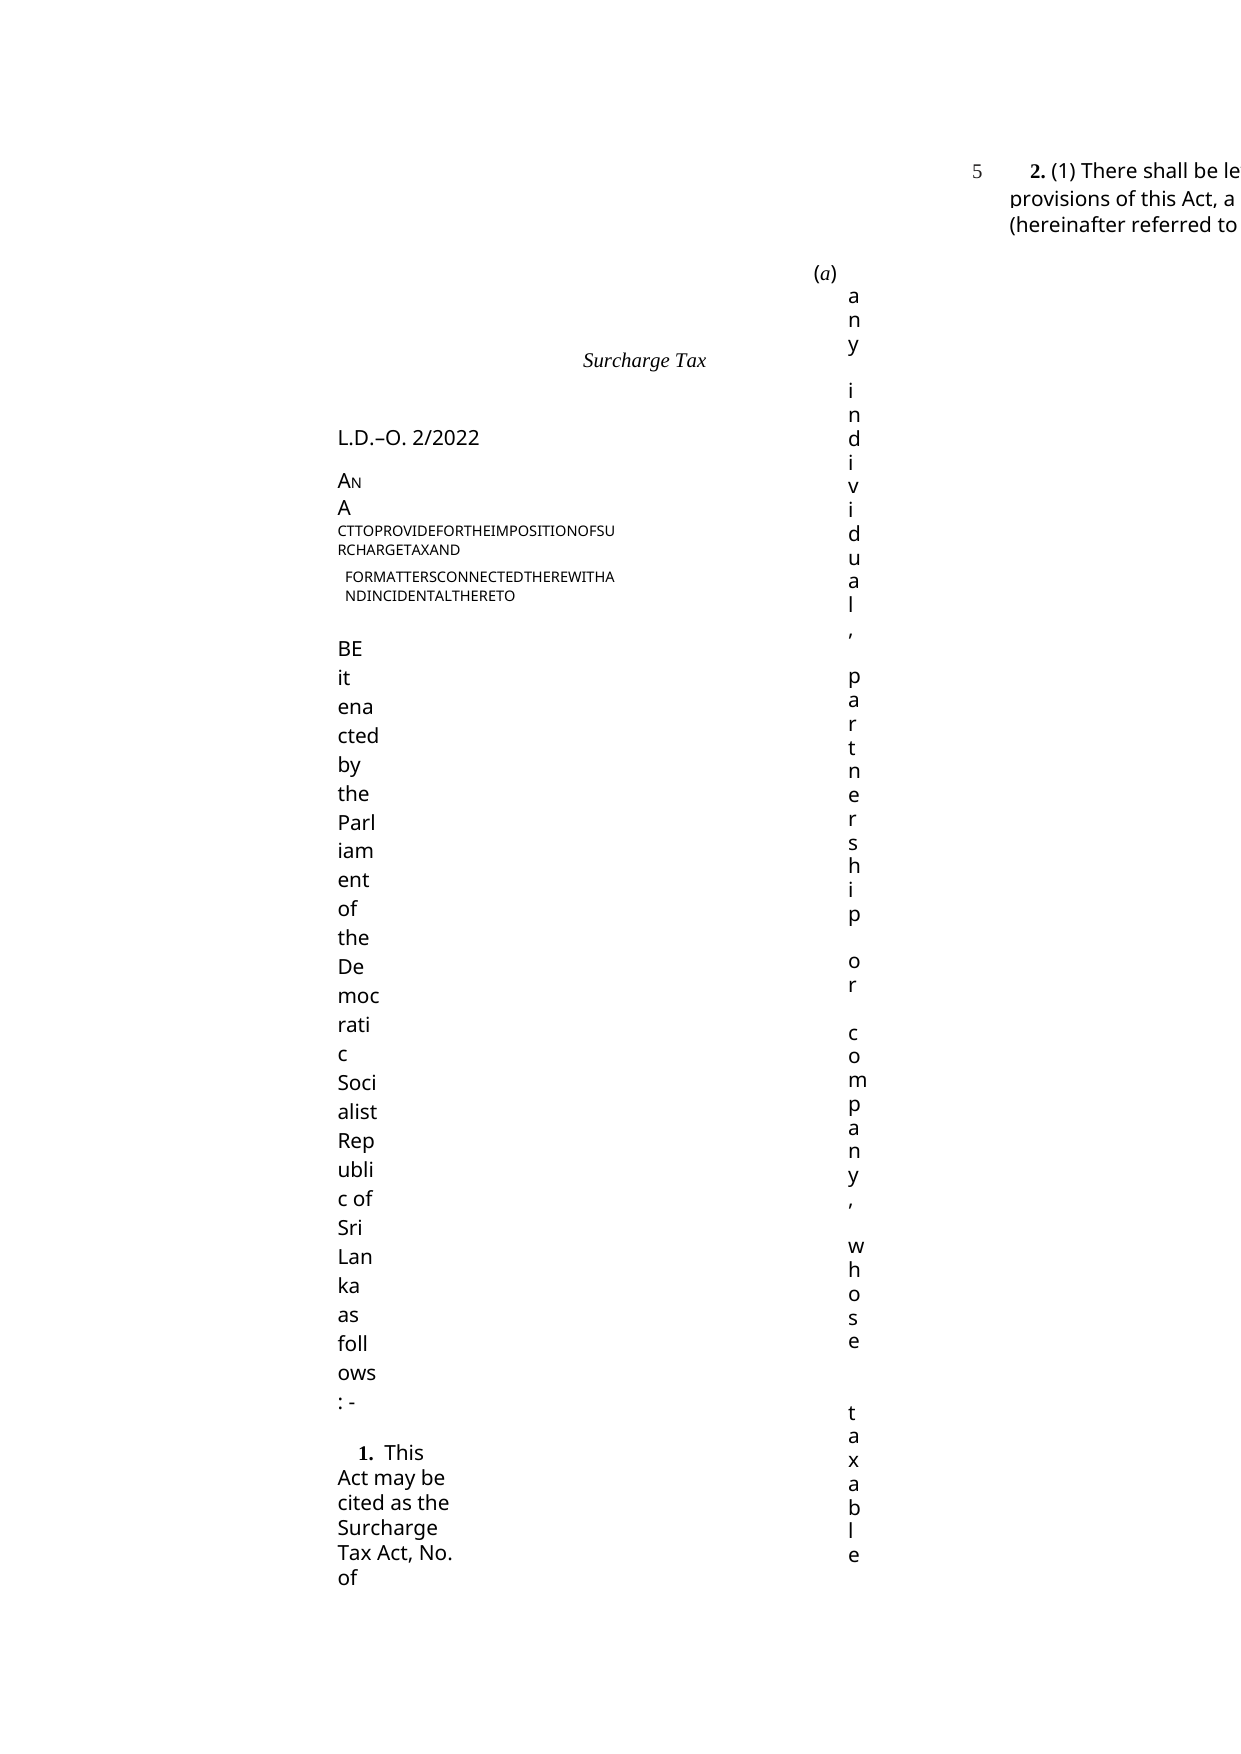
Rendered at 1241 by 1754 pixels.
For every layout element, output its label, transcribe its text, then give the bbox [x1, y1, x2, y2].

table_header Surcharge Tax [324, 345, 620, 379]
table_cell (hereinafter referred to as “the tax”) from – [995, 208, 1240, 240]
text AN ACTTOPROVIDEFORTHEIMPOSITIONOFSURCHARGETAXAND [337, 467, 620, 559]
text BE it enacted by the Parliament of the Democratic Socialist Republic of Sri Lanka as follows: - [337, 634, 380, 1415]
text FORMATTERSCONNECTEDTHEREWITHANDINCIDENTALTHERETO [345, 567, 620, 606]
table_header 2. (1) There shall be levied, subject to the succeeding [995, 150, 1240, 183]
text 1. This Act may be cited as the Surcharge Tax Act, No. of Short title 2022. [337, 1441, 455, 1591]
table_header 5 [682, 150, 995, 240]
table_cell provisions of this Act, a tax to be called Surcharge Tax [995, 183, 1240, 208]
text L.D.–O. 2/2022 [337, 423, 620, 450]
